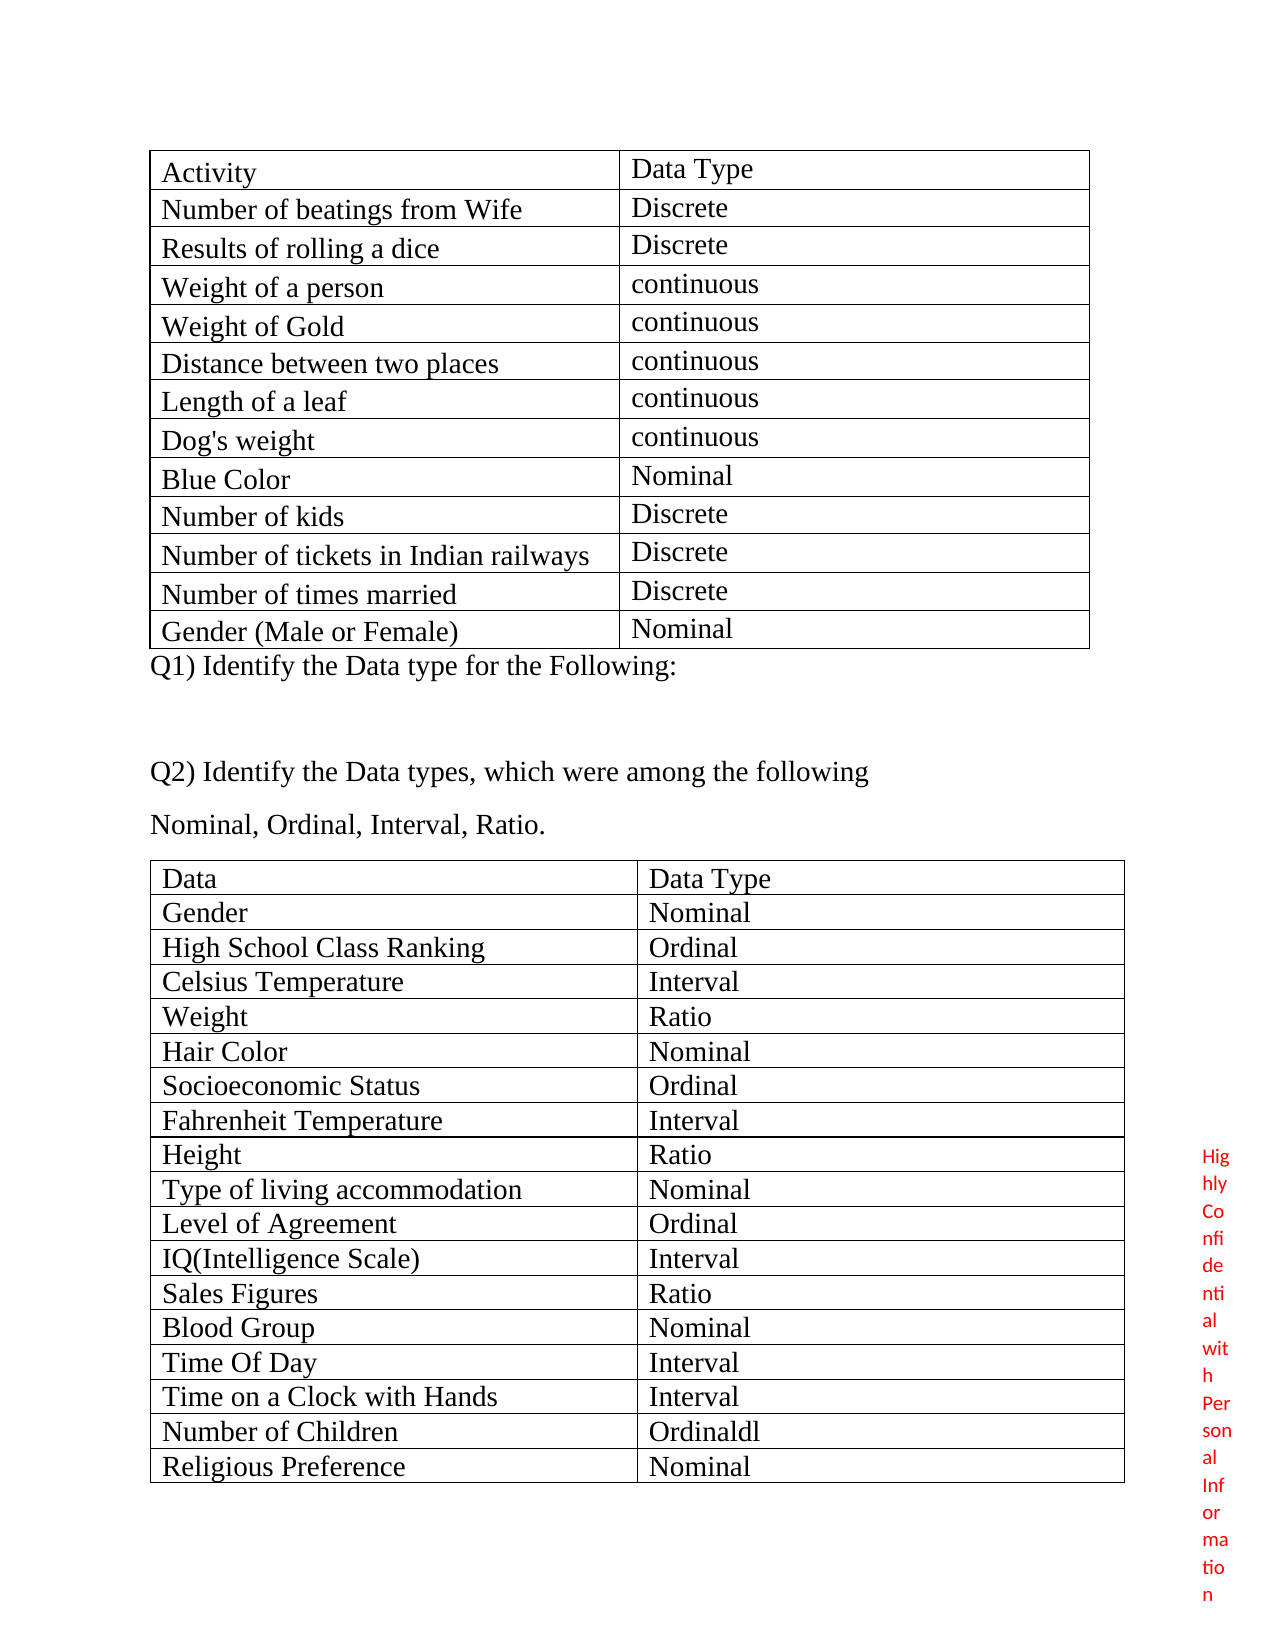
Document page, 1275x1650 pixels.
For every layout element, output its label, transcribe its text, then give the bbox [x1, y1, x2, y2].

table_cell Number of kids [151, 497, 619, 533]
table_cell Religious Preference [151, 1449, 637, 1482]
table_cell Ordinal [638, 1068, 1124, 1102]
table_cell Dog's weight [151, 419, 619, 457]
table_cell Nominal [638, 895, 1124, 929]
table_cell IQ(Intelligence Scale) [151, 1241, 637, 1275]
table_cell Interval [638, 965, 1124, 998]
table_cell Discrete [620, 534, 1089, 572]
table_cell Nominal [638, 1034, 1124, 1067]
table_cell Gender (Male or Female) [151, 611, 619, 647]
table_cell Weight of Gold [151, 305, 619, 342]
table_cell continuous [620, 266, 1089, 303]
table_cell continuous [620, 419, 1089, 457]
table_cell Interval [638, 1241, 1124, 1275]
table_cell Ordinal [638, 930, 1124, 963]
table_cell continuous [620, 305, 1089, 342]
table_cell Number of Children [151, 1414, 637, 1448]
table_cell Celsius Temperature [151, 965, 637, 998]
table_cell Ordinaldl [638, 1414, 1124, 1448]
table_header Data [151, 861, 637, 894]
table_cell Length of a leaf [151, 380, 619, 418]
table_cell Interval [638, 1380, 1124, 1413]
table_cell Number of times married [151, 573, 619, 610]
table_cell Number of tickets in Indian railways [151, 534, 619, 572]
table_cell High School Class Ranking [151, 930, 637, 963]
table_cell Height [151, 1138, 637, 1171]
table_cell Nominal [638, 1310, 1124, 1344]
table_header Data Type [620, 151, 1089, 189]
table_cell Distance between two places [151, 343, 619, 379]
table_cell Gender [151, 895, 637, 929]
table_cell Results of rolling a dice [151, 227, 619, 265]
table_cell Ratio [638, 999, 1124, 1033]
table_cell Sales Figures [151, 1276, 637, 1309]
table_cell Weight of a person [151, 266, 619, 303]
table_cell Nominal [638, 1172, 1124, 1206]
table_cell Socioeconomic Status [151, 1068, 637, 1102]
table_cell Fahrenheit Temperature [151, 1103, 637, 1136]
table_cell Ordinal [638, 1207, 1124, 1240]
table_cell Time on a Clock with Hands [151, 1380, 637, 1413]
table_cell Ratio [638, 1138, 1124, 1171]
text Q2) Identify the Data types, which were among the following [150, 754, 1125, 788]
table_header Activity [151, 151, 619, 189]
text Nominal, Ordinal, Interval, Ratio. [150, 807, 1125, 841]
table_cell Ratio [638, 1276, 1124, 1309]
table_cell Discrete [620, 573, 1089, 610]
table_cell Nominal [620, 458, 1089, 496]
table_cell Nominal [620, 611, 1089, 647]
table_cell continuous [620, 380, 1089, 418]
table_cell continuous [620, 343, 1089, 379]
table_cell Discrete [620, 190, 1089, 226]
table_cell Blue Color [151, 458, 619, 496]
table_cell Number of beatings from Wife [151, 190, 619, 226]
table_cell Weight [151, 999, 637, 1033]
table_cell Interval [638, 1103, 1124, 1136]
table_cell Nominal [638, 1449, 1124, 1482]
table_cell Interval [638, 1345, 1124, 1378]
text Q1) Identify the Data type for the Following: [150, 648, 1125, 682]
table_cell Hair Color [151, 1034, 637, 1067]
table_cell Discrete [620, 497, 1089, 533]
table_cell Level of Agreement [151, 1207, 637, 1240]
table_cell Discrete [620, 227, 1089, 265]
table_cell Time Of Day [151, 1345, 637, 1378]
table_cell Type of living accommodation [151, 1172, 637, 1206]
table_cell Blood Group [151, 1310, 637, 1344]
table_header Data Type [638, 861, 1124, 894]
